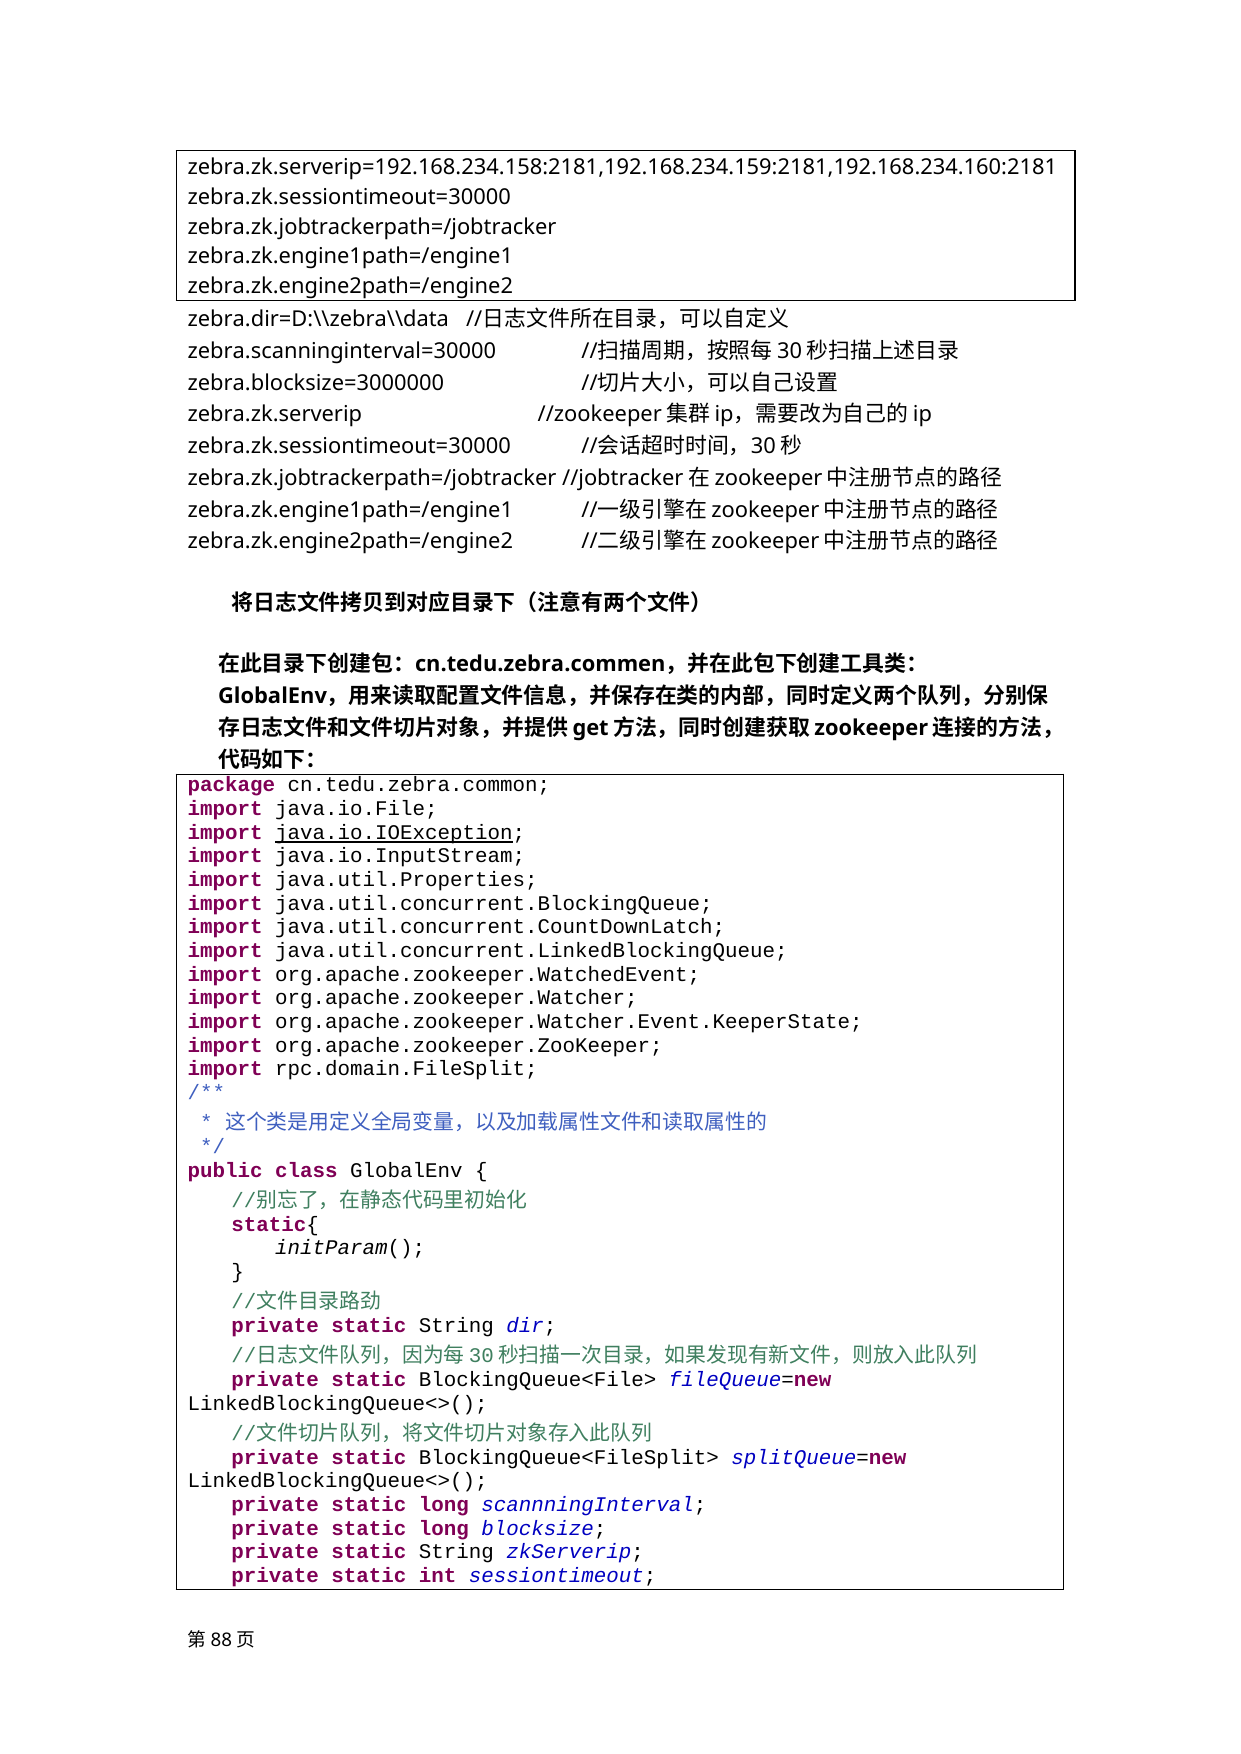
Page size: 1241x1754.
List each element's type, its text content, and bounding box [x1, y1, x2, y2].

list zebra.dir=D:\\zebra\\data //日志文件所在目录，可以自定义 [187, 301, 1053, 333]
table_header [177, 151, 1074, 300]
list zebra.zk.serverip //zookeeper集群ip，需要改为自己的ip [187, 396, 1053, 428]
list zebra.zk.sessiontimeout=30000 //会话超时时间，30秒 [187, 428, 1053, 460]
list zebra.scanninginterval=30000 //扫描周期，按照每30秒扫描上述目录 [187, 333, 1053, 364]
list zebra.zk.jobtrackerpath=/jobtracker //jobtracker在zookeeper中注册节点的路径 [187, 460, 1053, 492]
text 在此目录下创建包：cn.tedu.zebra.commen，并在此包下创建工具类：GlobalEnv，用来读取配置文件信息，并保存在类的内部，同时定义两个队列，分别保存日志文件和文件切片对象，并提供get方法，同时创建获取zookeeper连接的方法，代码如下： [218, 646, 1053, 773]
list 将日志文件拷贝到对应目录下（注意有两个文件） [187, 585, 1053, 617]
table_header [177, 775, 1063, 1589]
list zebra.zk.engine2path=/engine2 //二级引擎在zookeeper中注册节点的路径 [187, 523, 1053, 555]
list zebra.blocksize=3000000 //切片大小，可以自己设置 [187, 364, 1053, 396]
list zebra.zk.engine1path=/engine1 //一级引擎在zookeeper中注册节点的路径 [187, 492, 1053, 523]
